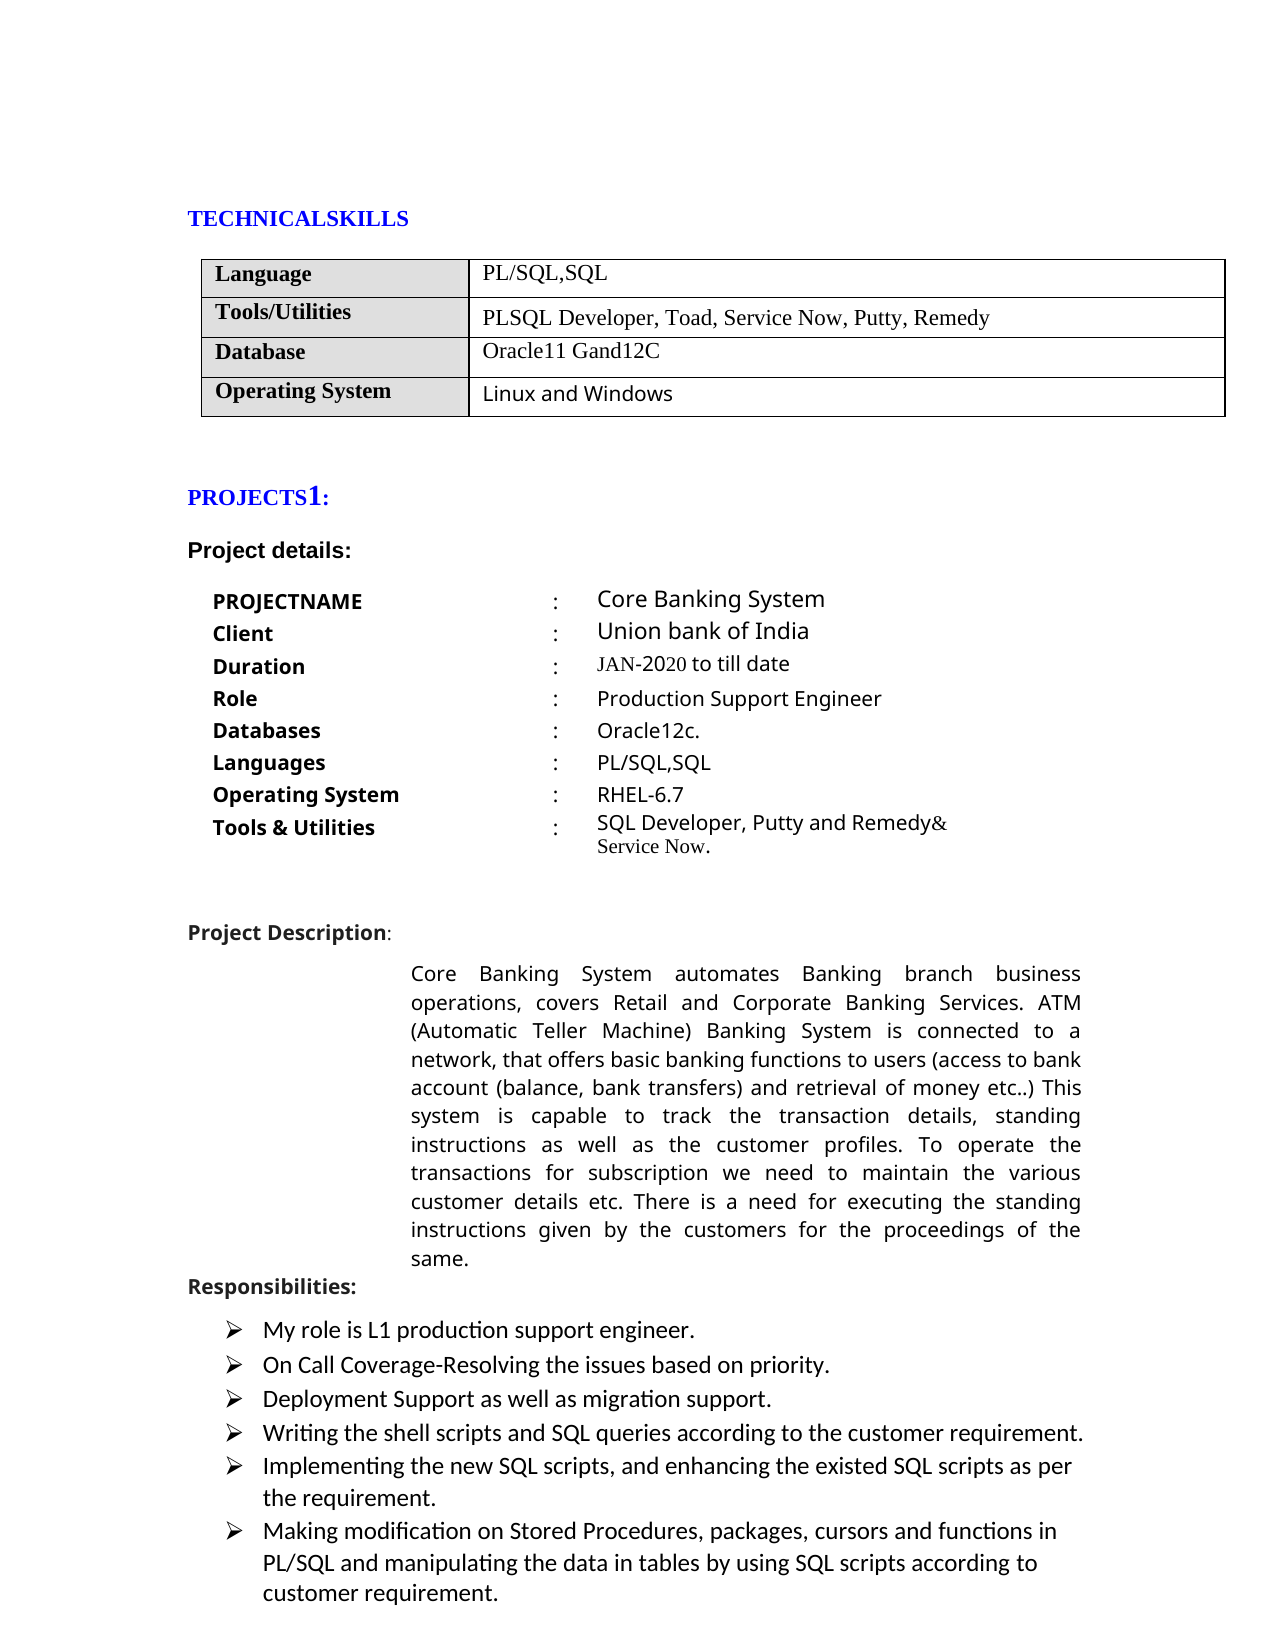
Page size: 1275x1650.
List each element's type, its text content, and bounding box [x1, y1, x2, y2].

text Core Banking System automates Banking branch business operations, covers Retail and Corporate Banking Services. ATM (Automatic Teller Machine) Banking System is connected to a network, that offers basic banking functions to users (access to bank account (balance, bank transfers) and retrieval of money etc..) This system is capable to track the transaction details, standing instructions as well as the customer profiles. To operate the transactions for subscription we need to maintain the various customer details etc. There is a need for executing the standing instructions given by the customers for the proceedings of the same. [411, 959, 1082, 1272]
table_cell : [482, 616, 577, 647]
table_cell PL/SQL,SQL [578, 745, 952, 777]
table_cell : [482, 648, 577, 681]
subtitle Project details: [187, 537, 1275, 563]
text PROJECTS1: [187, 478, 1275, 511]
table_cell : [482, 713, 577, 745]
table_cell SQL Developer, Putty and Remedy& Service Now. [578, 809, 952, 859]
table_header Core Banking System [578, 587, 952, 616]
table_cell Languages [191, 745, 482, 777]
list Implementing the new SQL scripts, and enhancing the existed SQL scripts as per the requirement. [225, 1448, 1083, 1512]
table_cell Role [191, 681, 482, 713]
list Writing the shell scripts and SQL queries according to the customer requirement. [225, 1414, 1275, 1448]
table_cell Databases [191, 713, 482, 745]
table_cell : [482, 681, 577, 713]
table_cell Duration [191, 648, 482, 681]
table_cell Production Support Engineer [578, 681, 952, 713]
table_cell JAN-2020 to till date [578, 648, 952, 681]
table_cell Linux and Windows [470, 378, 1224, 416]
table_cell Oracle12c. [578, 713, 952, 745]
list Deployment Support as well as migration support. [225, 1381, 1275, 1414]
list Making modification on Stored Procedures, packages, cursors and functions in PL/SQL and manipulating the data in tables by using SQL scripts according to customer requirement. [225, 1513, 1087, 1608]
table_cell : [482, 777, 577, 808]
text Project Description: [187, 918, 1275, 946]
table_cell Union bank of India [578, 616, 952, 647]
list On Call Coverage-Resolving the issues based on priority. [225, 1346, 1275, 1380]
table_cell : [482, 745, 577, 777]
table_cell : [482, 809, 577, 859]
table_header : [482, 587, 577, 616]
list My role is L1 production support engineer. [225, 1312, 1275, 1346]
subtitle TECHNICALSKILLS [187, 205, 1275, 232]
text Responsibilities: [187, 1272, 1275, 1301]
table_header Language [202, 260, 468, 297]
table_cell Database [202, 338, 468, 377]
table_cell Tools & Utilities [191, 809, 482, 859]
table_cell Tools/Utilities [202, 298, 468, 337]
table_cell PLSQL Developer, Toad, Service Now, Putty, Remedy [470, 298, 1224, 337]
table_header PROJECTNAME [191, 587, 482, 616]
table_cell Oracle11 Gand12C [470, 338, 1224, 377]
table_header PL/SQL,SQL [470, 260, 1224, 297]
table_cell RHEL-6.7 [578, 777, 952, 808]
table_cell Operating System [202, 378, 468, 416]
table_cell Operating System [191, 777, 482, 808]
table_cell Client [191, 616, 482, 647]
